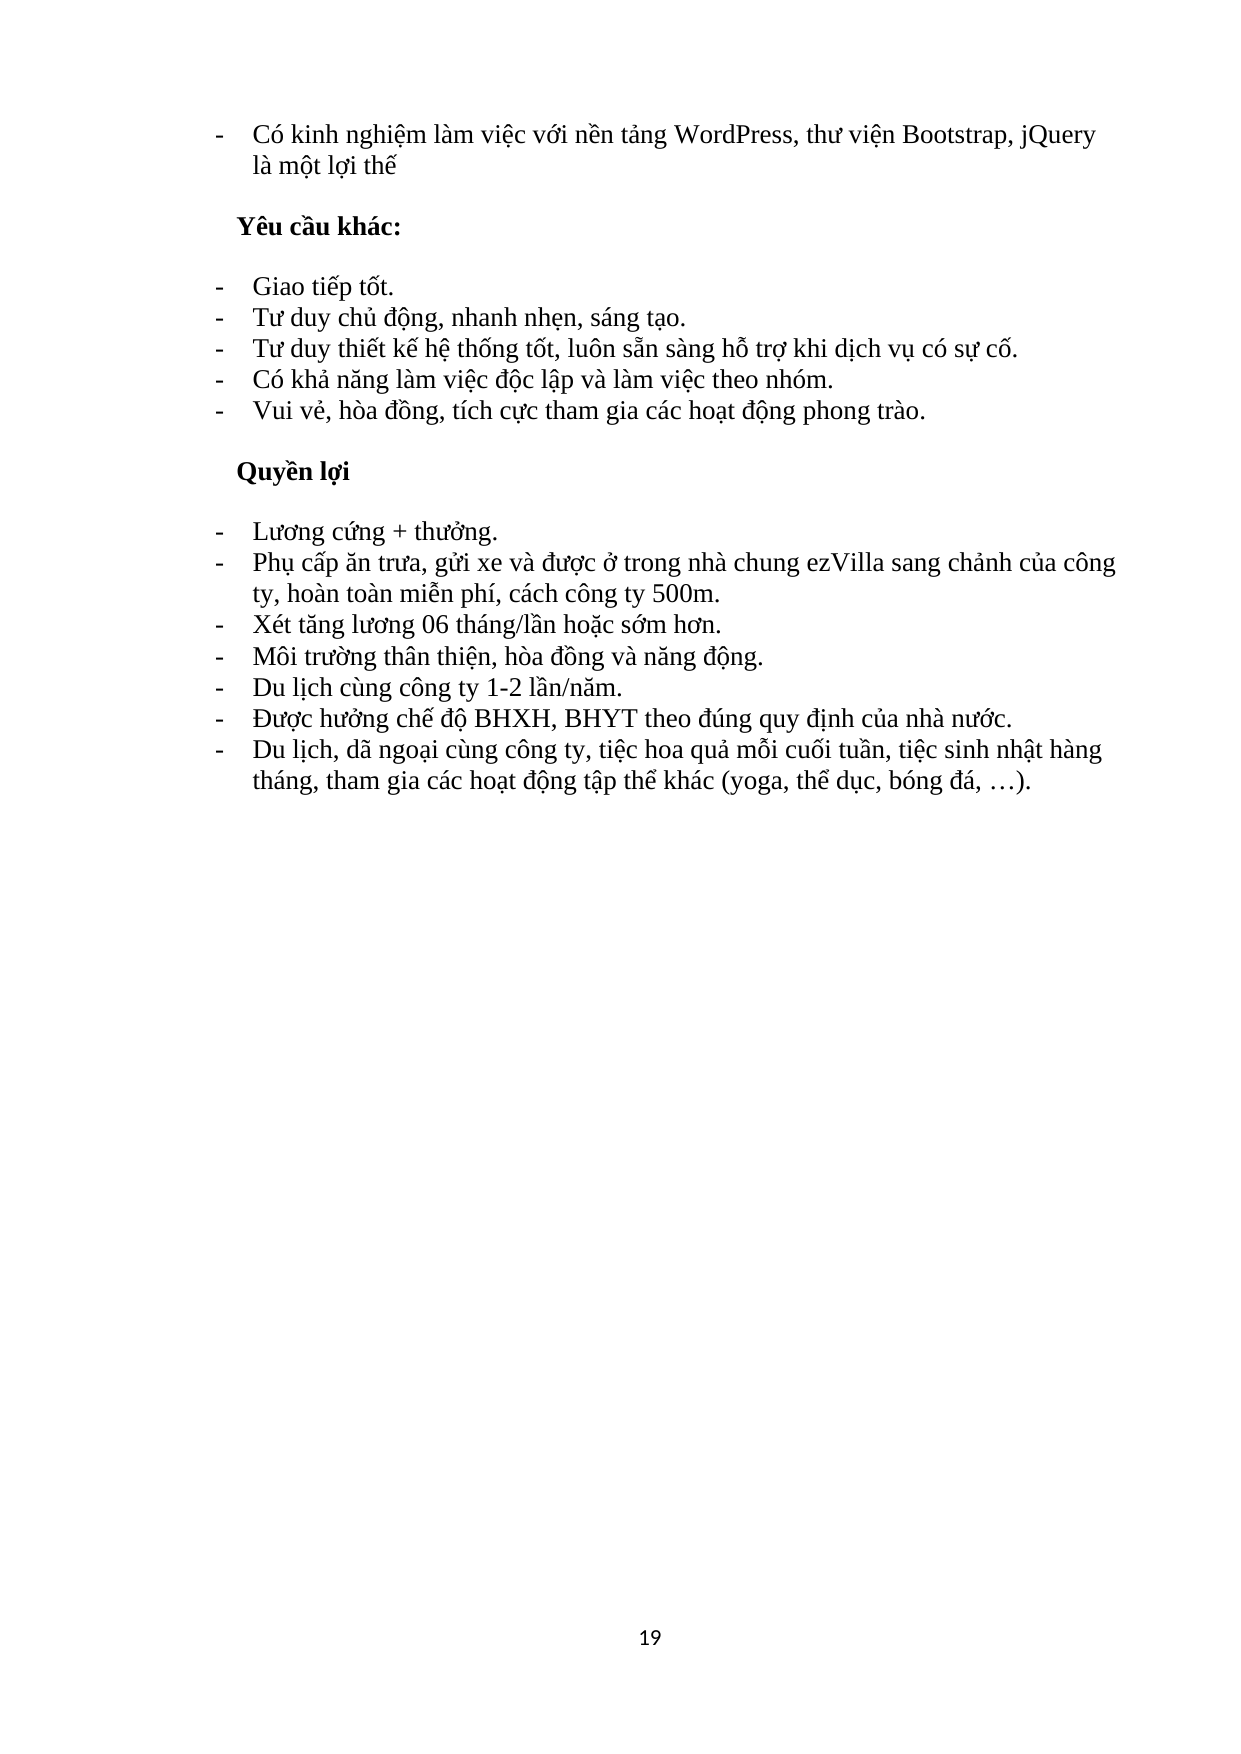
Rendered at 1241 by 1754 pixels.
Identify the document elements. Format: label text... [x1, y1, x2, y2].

list Tư duy thiết kế hệ thống tốt, luôn sẵn sàng hỗ trợ khi dịch vụ có sự cố. [215, 332, 1122, 363]
list Xét tăng lương 06 tháng/lần hoặc sớm hơn. [215, 608, 1122, 640]
text Quyền lợi [236, 455, 1122, 486]
list Giao tiếp tốt. [215, 270, 1122, 301]
list Có kinh nghiệm làm việc với nền tảng WordPress, thư viện Bootstrap, jQuery là một lợi thế [215, 118, 1122, 180]
list Được hưởng chế độ BHXH, BHYT theo đúng quy định của nhà nước. [215, 702, 1122, 733]
text Yêu cầu khác: [236, 209, 1122, 241]
list Lương cứng + thưởng. [215, 515, 1122, 546]
list Du lịch, dã ngoại cùng công ty, tiệc hoa quả mỗi cuối tuần, tiệc sinh nhật hàng tháng, tham gia các hoạt động tập thể khác (yoga, thể dục, bóng đá, …). [215, 733, 1122, 795]
list Vui vẻ, hòa đồng, tích cực tham gia các hoạt động phong trào. [215, 394, 1122, 426]
list Phụ cấp ăn trưa, gửi xe và được ở trong nhà chung ezVilla sang chảnh của công ty, hoàn toàn miễn phí, cách công ty 500m. [215, 546, 1122, 608]
list Môi trường thân thiện, hòa đồng và năng động. [215, 640, 1122, 671]
list Du lịch cùng công ty 1-2 lần/năm. [215, 671, 1122, 702]
list Tư duy chủ động, nhanh nhẹn, sáng tạo. [215, 301, 1122, 332]
list Có khả năng làm việc độc lập và làm việc theo nhóm. [215, 363, 1122, 394]
